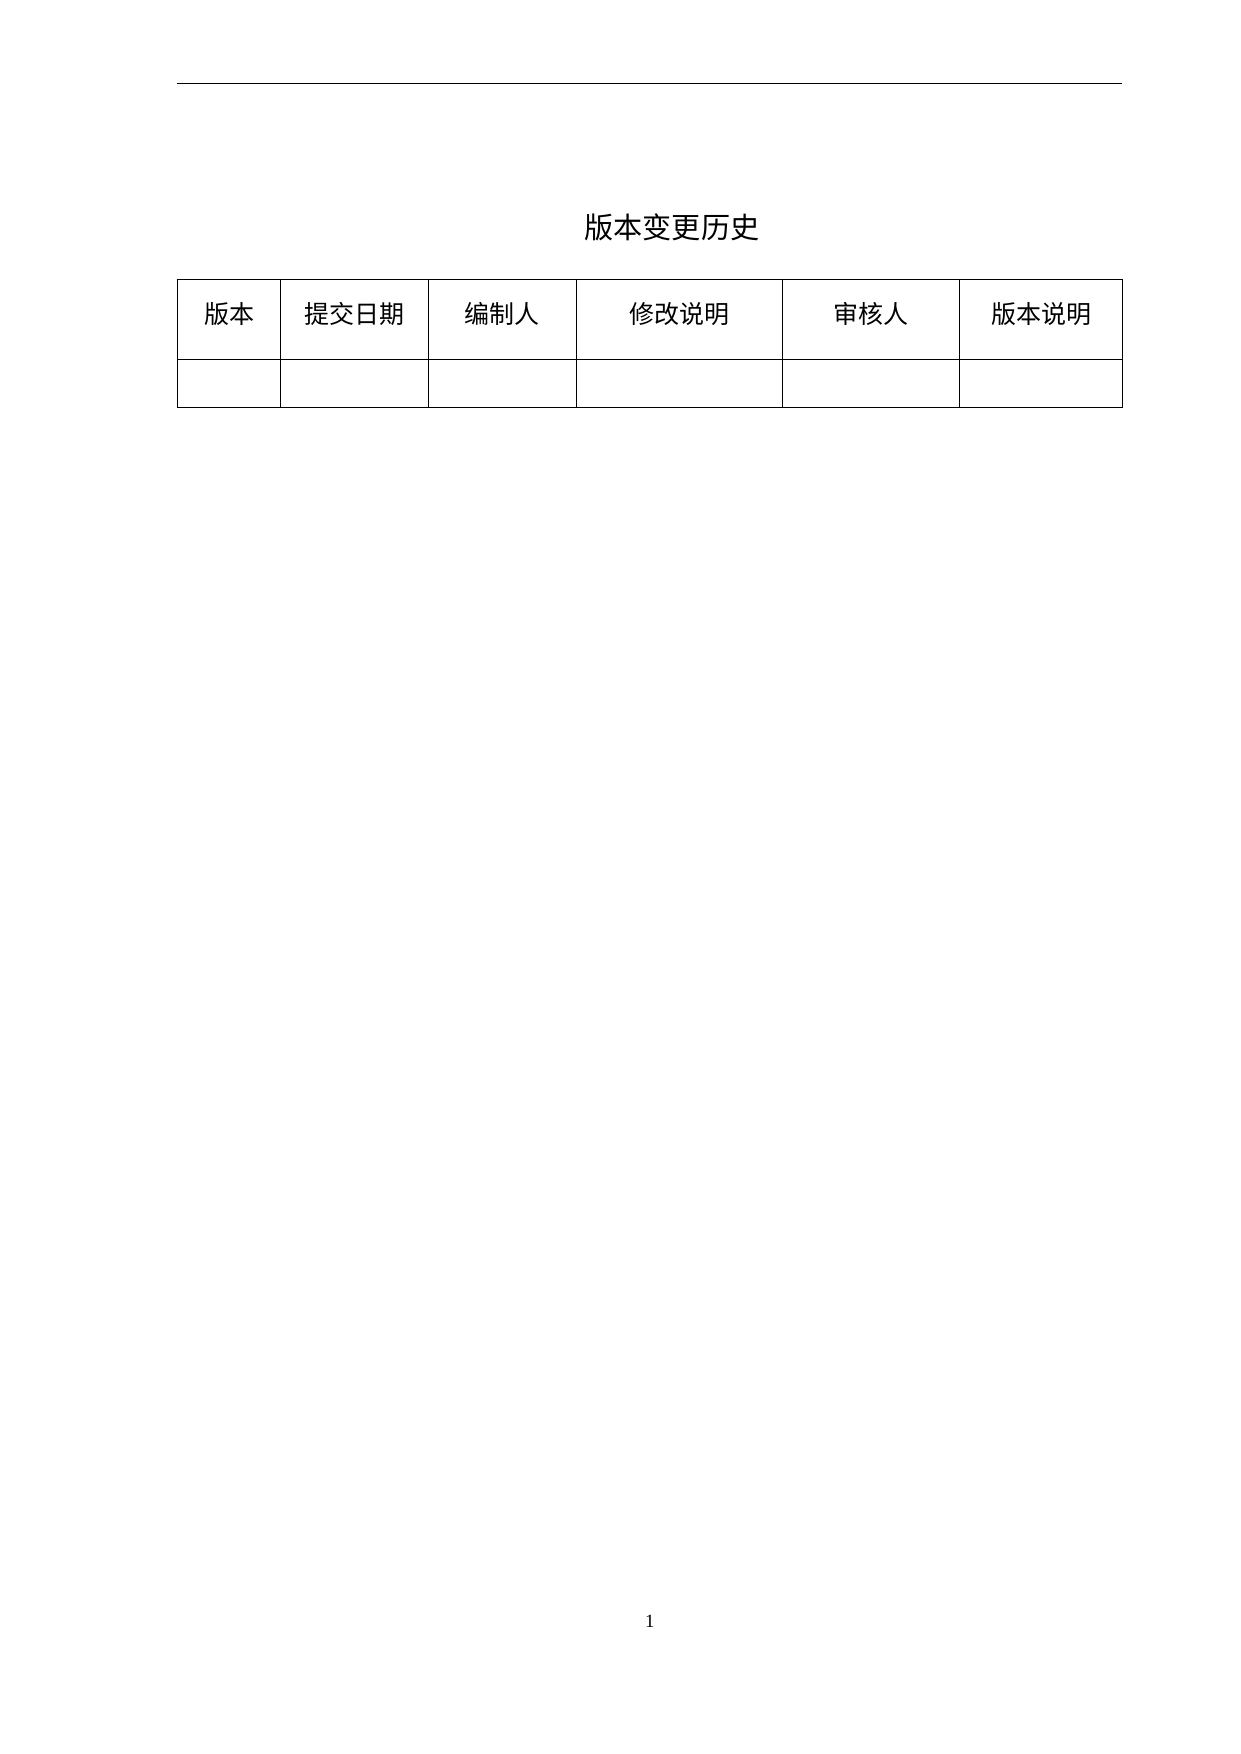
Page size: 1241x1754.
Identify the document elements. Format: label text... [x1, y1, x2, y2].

table_header 版本说明 [960, 280, 1122, 359]
table_header 提交日期 [281, 280, 428, 359]
table_header 修改说明 [577, 280, 782, 359]
table_header 版本 [178, 280, 280, 359]
table_cell [281, 360, 428, 407]
table_header 编制人 [429, 280, 576, 359]
table_cell [577, 360, 782, 407]
table_header 审核人 [783, 280, 959, 359]
text 版本变更历史 [177, 193, 1122, 258]
table_cell [178, 360, 280, 407]
table_cell [960, 360, 1122, 407]
table_cell [783, 360, 959, 407]
table_cell [429, 360, 576, 407]
